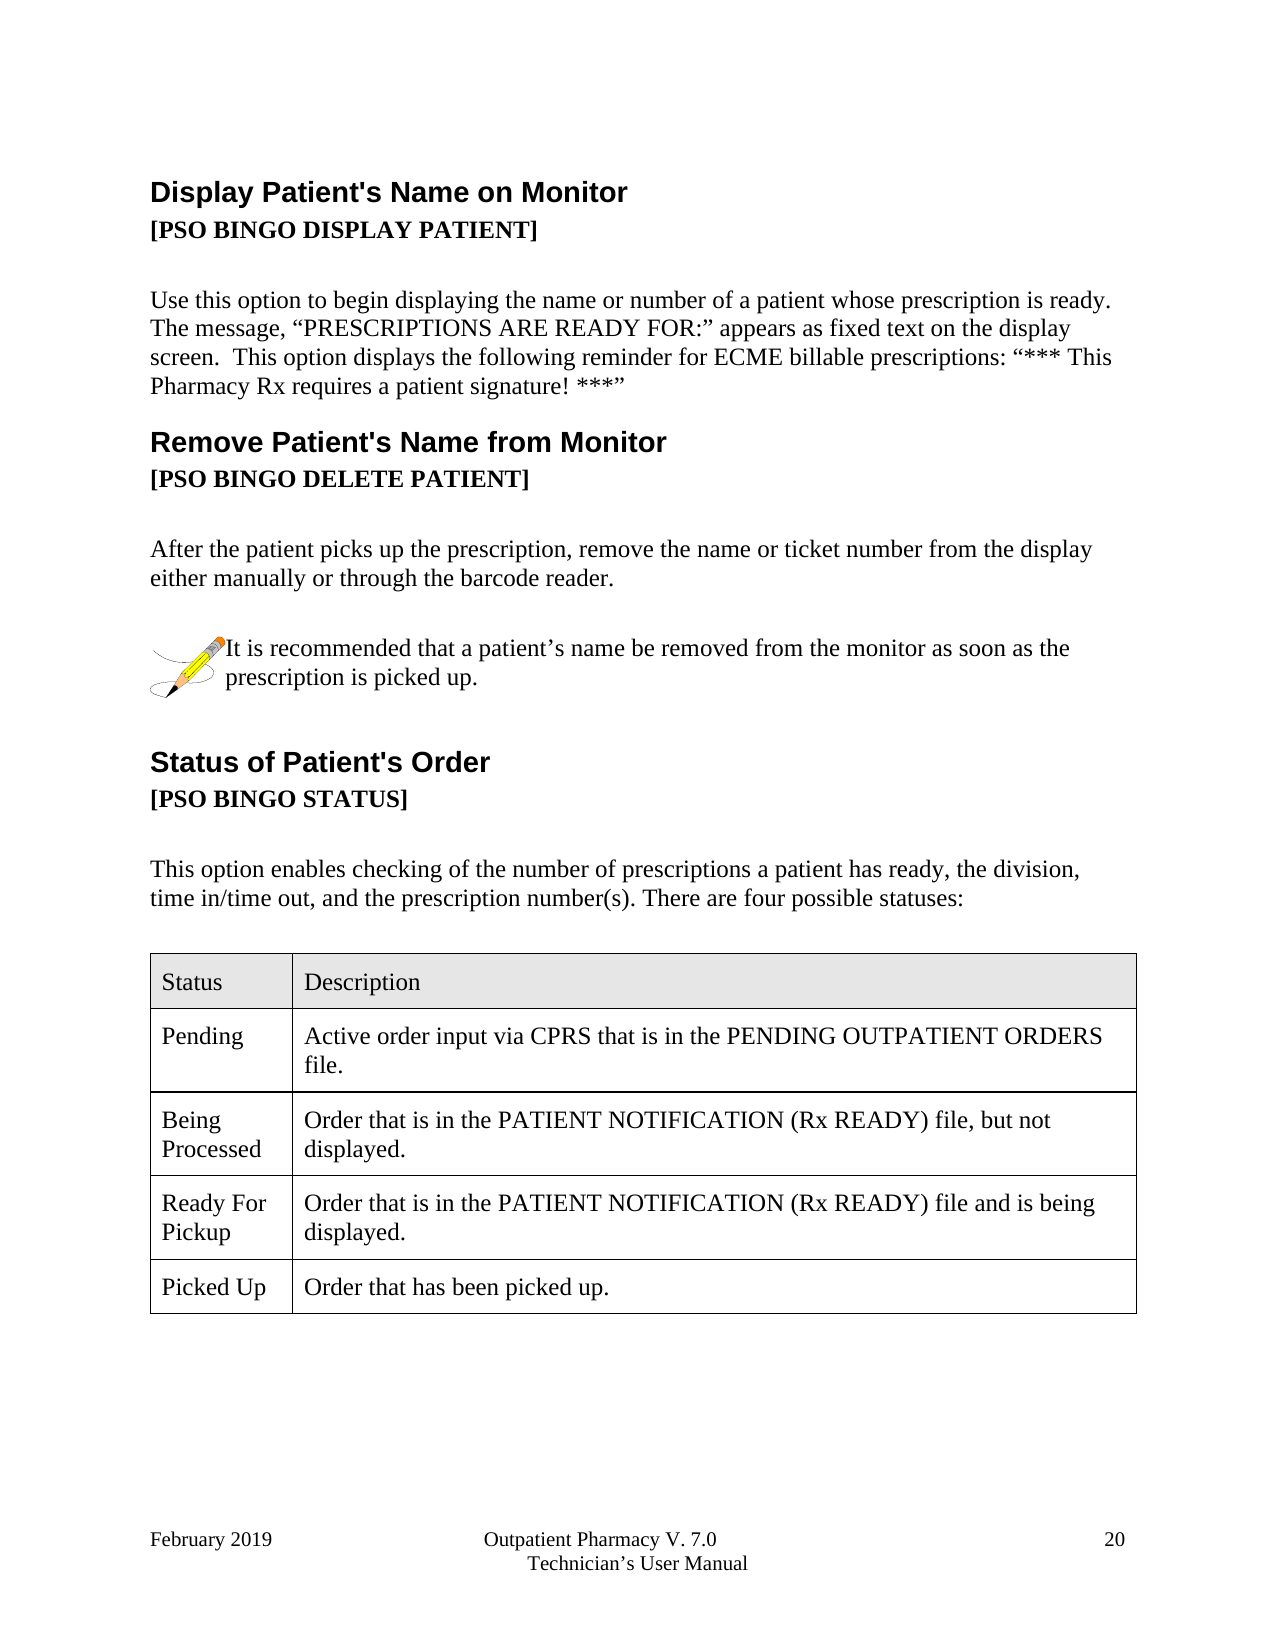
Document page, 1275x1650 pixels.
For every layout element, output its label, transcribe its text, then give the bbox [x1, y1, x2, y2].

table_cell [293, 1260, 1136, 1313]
text Use this option to begin displaying the name or number of a patient whose prescription is ready. The message, “PRESCRIPTIONS ARE READY FOR:” appears as fixed text on the display screen. This option displays the following reminder for ECME billable prescriptions: “*** This Pharmacy Rx requires a patient signature! ***” [150, 285, 1125, 400]
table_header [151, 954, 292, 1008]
text It is recommended that a patient’s name be removed from the monitor as soon as the prescription is picked up. [150, 633, 1125, 691]
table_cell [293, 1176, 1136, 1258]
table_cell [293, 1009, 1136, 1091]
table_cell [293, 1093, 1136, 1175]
text This option enables checking of the number of prescriptions a patient has ready, the division, time in/time out, and the prescription number(s). There are four possible statuses: [150, 854, 1125, 912]
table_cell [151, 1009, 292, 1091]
subtitle Status of Patient's Order [150, 744, 1125, 778]
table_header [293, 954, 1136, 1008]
text [PSO BINGO DELETE PATIENT] [150, 464, 1125, 493]
text [PSO BINGO DISPLAY PATIENT] [150, 215, 1125, 243]
subtitle Remove Patient's Name from Monitor [150, 425, 1125, 458]
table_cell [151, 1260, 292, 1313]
subtitle Display Patient's Name on Monitor [150, 175, 1125, 208]
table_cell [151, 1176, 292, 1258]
text [PSO BINGO STATUS] [150, 784, 1125, 813]
text After the patient picks up the prescription, remove the name or ticket number from the display either manually or through the barcode reader. [150, 534, 1125, 592]
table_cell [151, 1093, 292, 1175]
